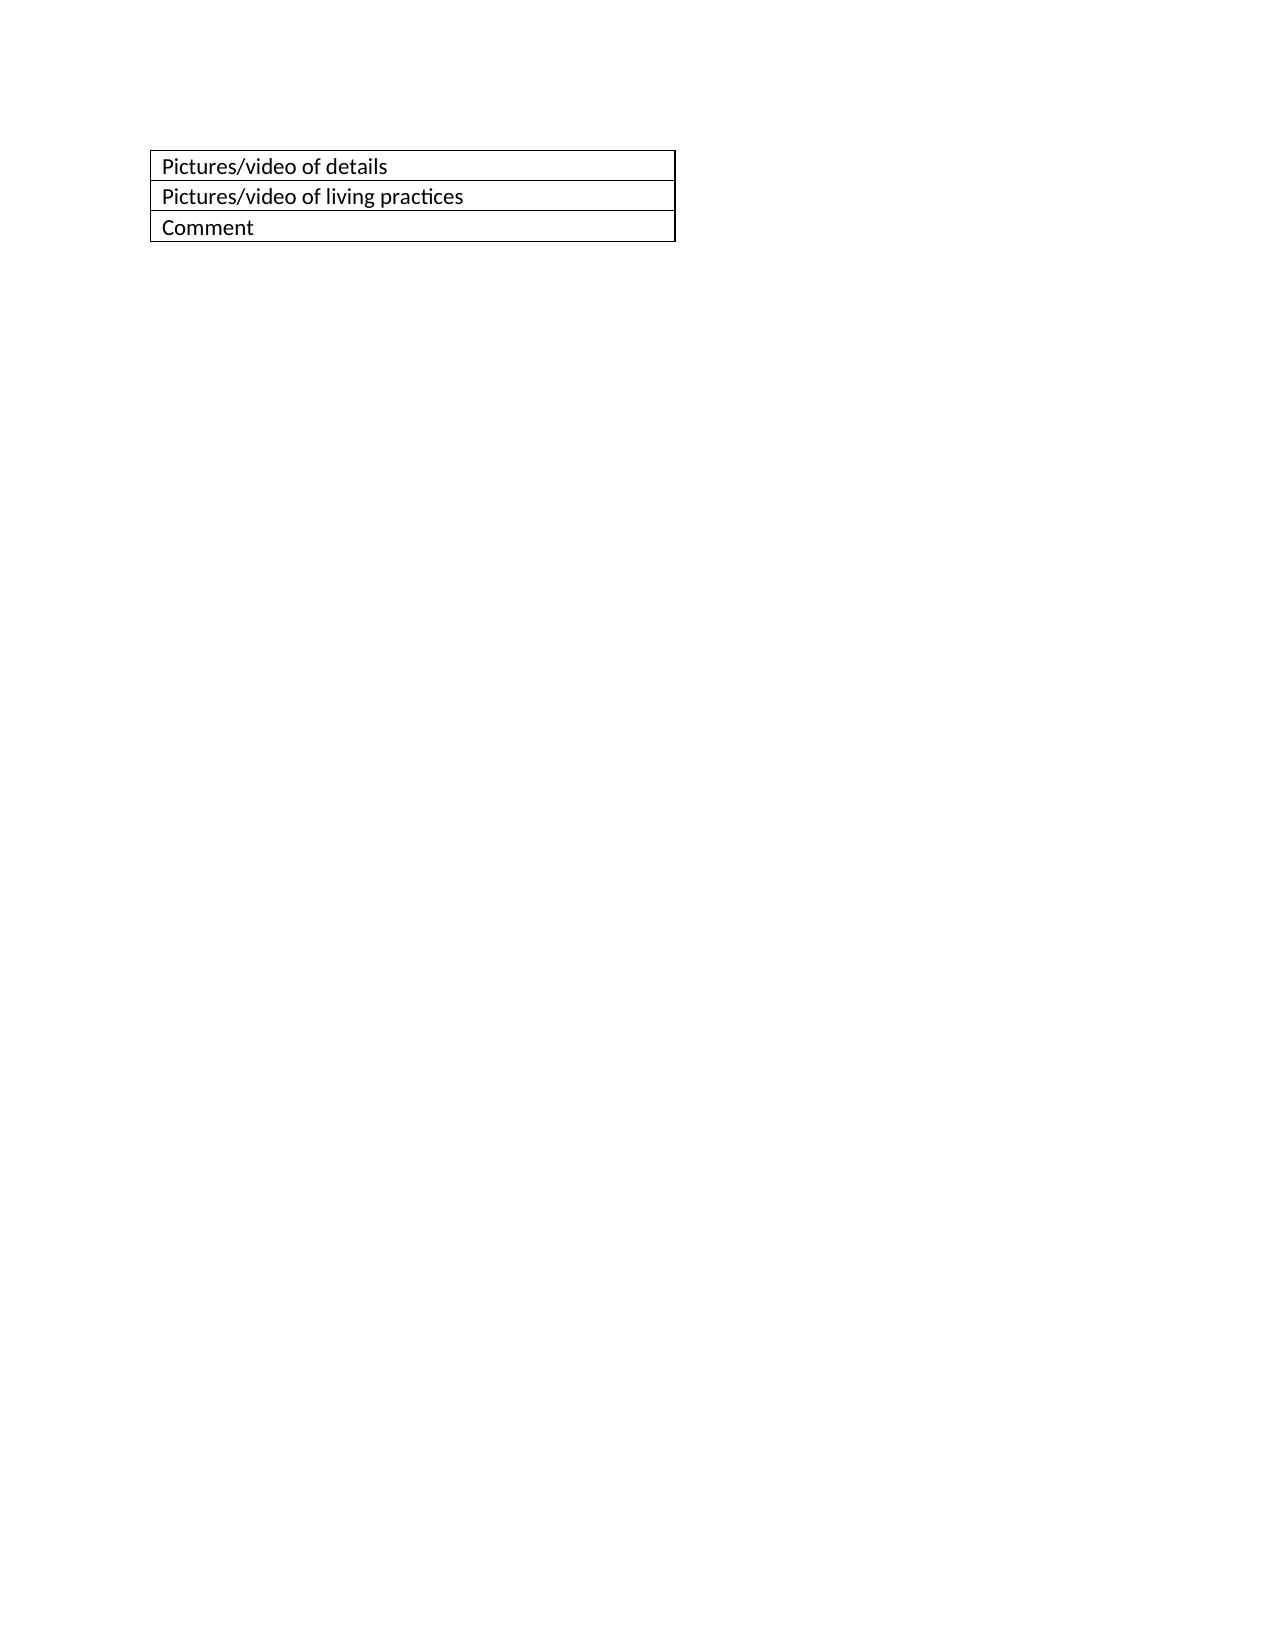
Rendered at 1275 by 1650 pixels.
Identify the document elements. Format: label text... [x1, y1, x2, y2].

table_cell Comment [151, 211, 674, 241]
table_cell Pictures/video of living practices [151, 181, 674, 210]
table_cell Pictures/video of details [151, 151, 674, 180]
